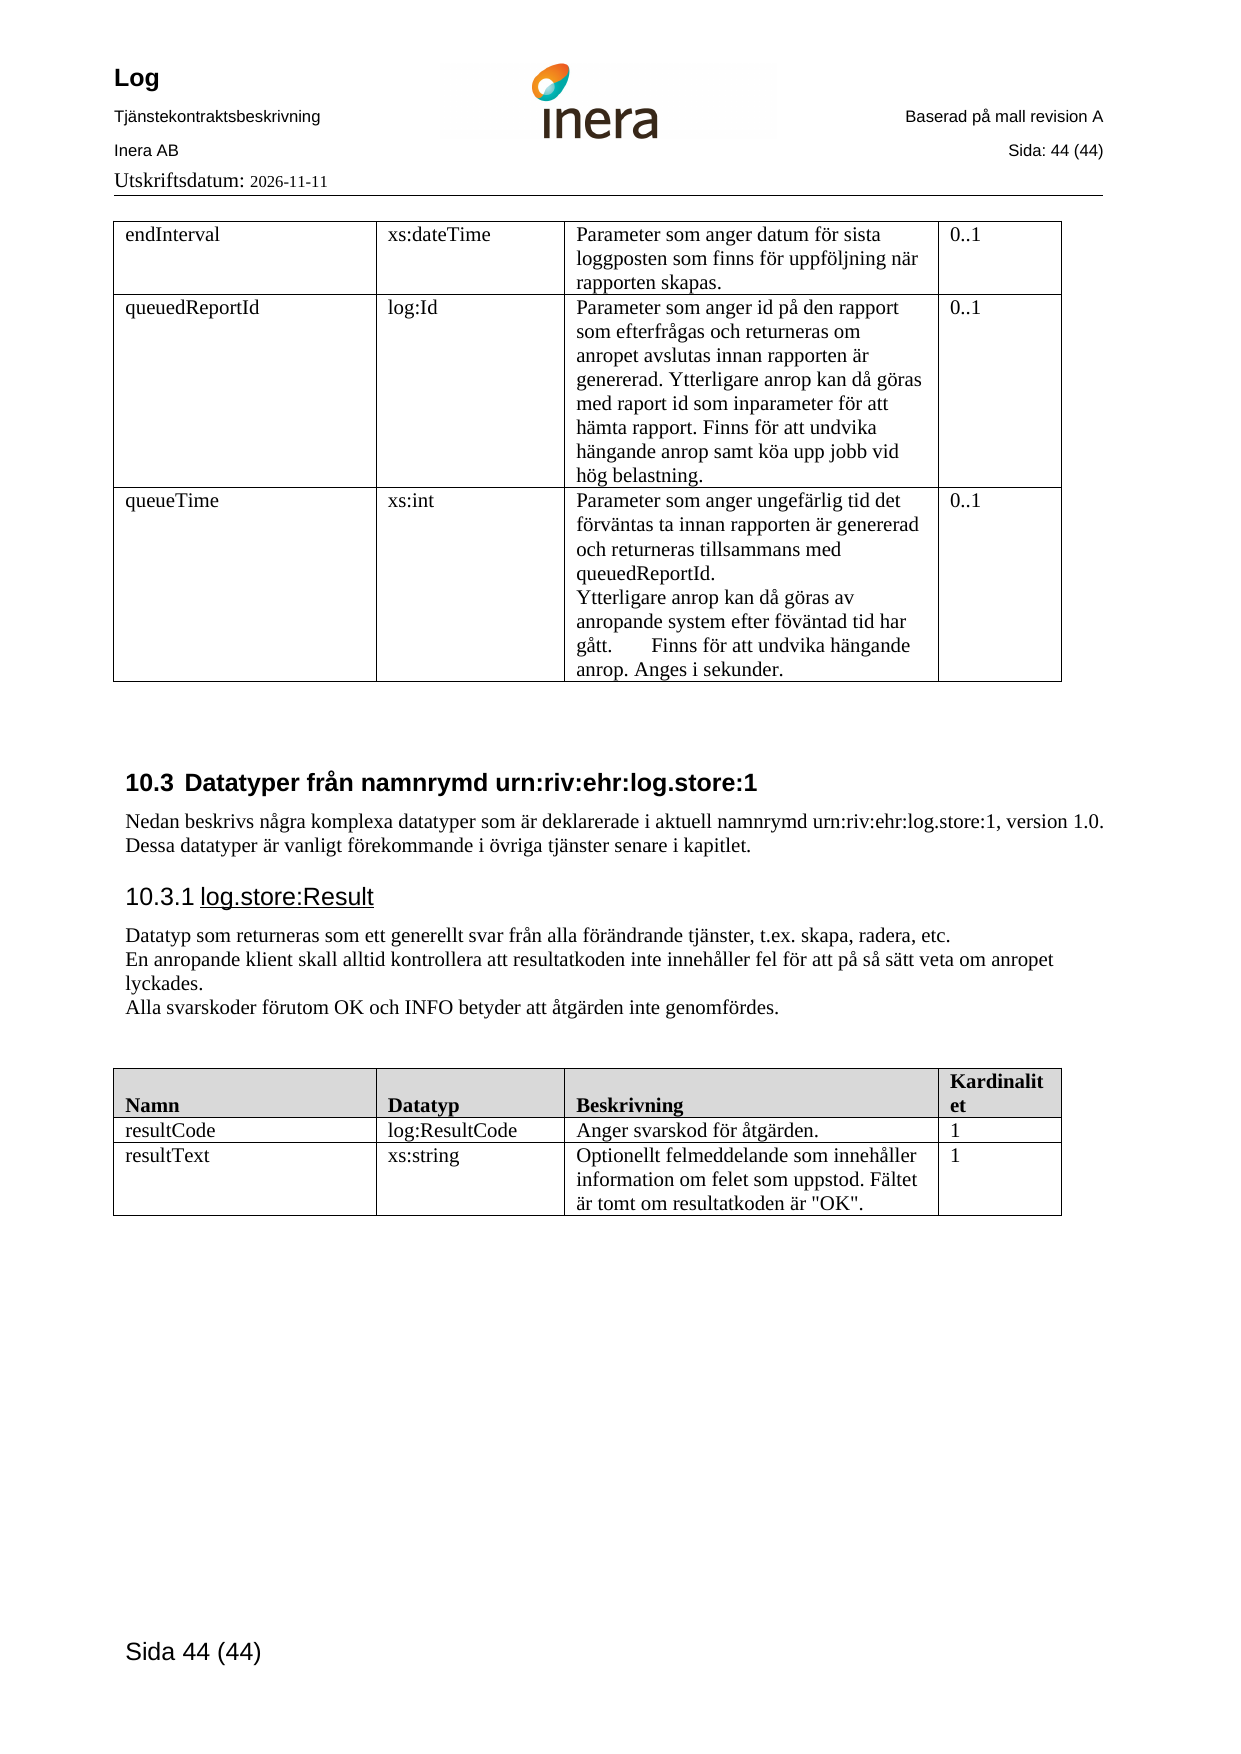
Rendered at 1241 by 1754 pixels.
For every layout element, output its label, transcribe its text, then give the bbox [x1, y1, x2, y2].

table_cell 1 [939, 1143, 1061, 1215]
table_cell Optionellt felmeddelande som innehåller information om felet som uppstod. Fältet är tomt om resultatkoden är "OK". [565, 1143, 938, 1215]
table_cell log:Id [377, 295, 564, 487]
table_cell queueTime [114, 488, 376, 681]
table_cell queuedReportId [114, 295, 376, 487]
table_header Kardinalitet [939, 1069, 1061, 1117]
table_cell xs:string [377, 1143, 564, 1215]
table_cell xs:dateTime [377, 222, 564, 294]
table_cell Parameter som anger ungefärlig tid det förväntas ta innan rapporten är genererad och returneras tillsammans med queuedReportId. Ytterligare anrop kan då göras av anropande system efter föväntad tid har gått. Finns för att undvika hängande anrop. Anges i sekunder. [565, 488, 938, 681]
table_cell endInterval [114, 222, 376, 294]
table_header Datatyp [377, 1069, 564, 1117]
table_cell resultCode [114, 1118, 376, 1142]
table_cell Parameter som anger id på den rapport som efterfrågas och returneras om anropet avslutas innan rapporten är genererad. Ytterligare anrop kan då göras med raport id som inparameter för att hämta rapport. Finns för att undvika hängande anrop samt köa upp jobb vid hög belastning. [565, 295, 938, 487]
subtitle Datatyper från namnrymd urn:riv:ehr:log.store:1 [125, 767, 956, 796]
text Nedan beskrivs några komplexa datatyper som är deklarerade i aktuell namnrymd urn:riv:ehr:log.store:1, version 1.0. Dessa datatyper är vanligt förekommande i övriga tjänster senare i kapitlet. [125, 809, 1115, 857]
table_header Namn [114, 1069, 376, 1117]
table_cell 0..1 [939, 222, 1061, 294]
picture [439, 63, 777, 139]
text En anropande klient skall alltid kontrollera att resultatkoden inte innehåller fel för att på så sätt veta om anropet lyckades. [125, 947, 1115, 995]
table_cell resultText [114, 1143, 376, 1215]
table_cell xs:int [377, 488, 564, 681]
table_cell log:ResultCode [377, 1118, 564, 1142]
table_cell 1 [939, 1118, 1061, 1142]
subtitle log.store:Result [125, 882, 1115, 911]
table_header Beskrivning [565, 1069, 938, 1117]
table_cell Parameter som anger datum för sista loggposten som finns för uppföljning när rapporten skapas. [565, 222, 938, 294]
text Alla svarskoder förutom OK och INFO betyder att åtgärden inte genomfördes. [125, 995, 1115, 1019]
table_cell 0..1 [939, 488, 1061, 681]
table_cell Anger svarskod för åtgärden. [565, 1118, 938, 1142]
text Datatyp som returneras som ett generellt svar från alla förändrande tjänster, t.ex. skapa, radera, etc. [125, 923, 1115, 947]
table_cell 0..1 [939, 295, 1061, 487]
